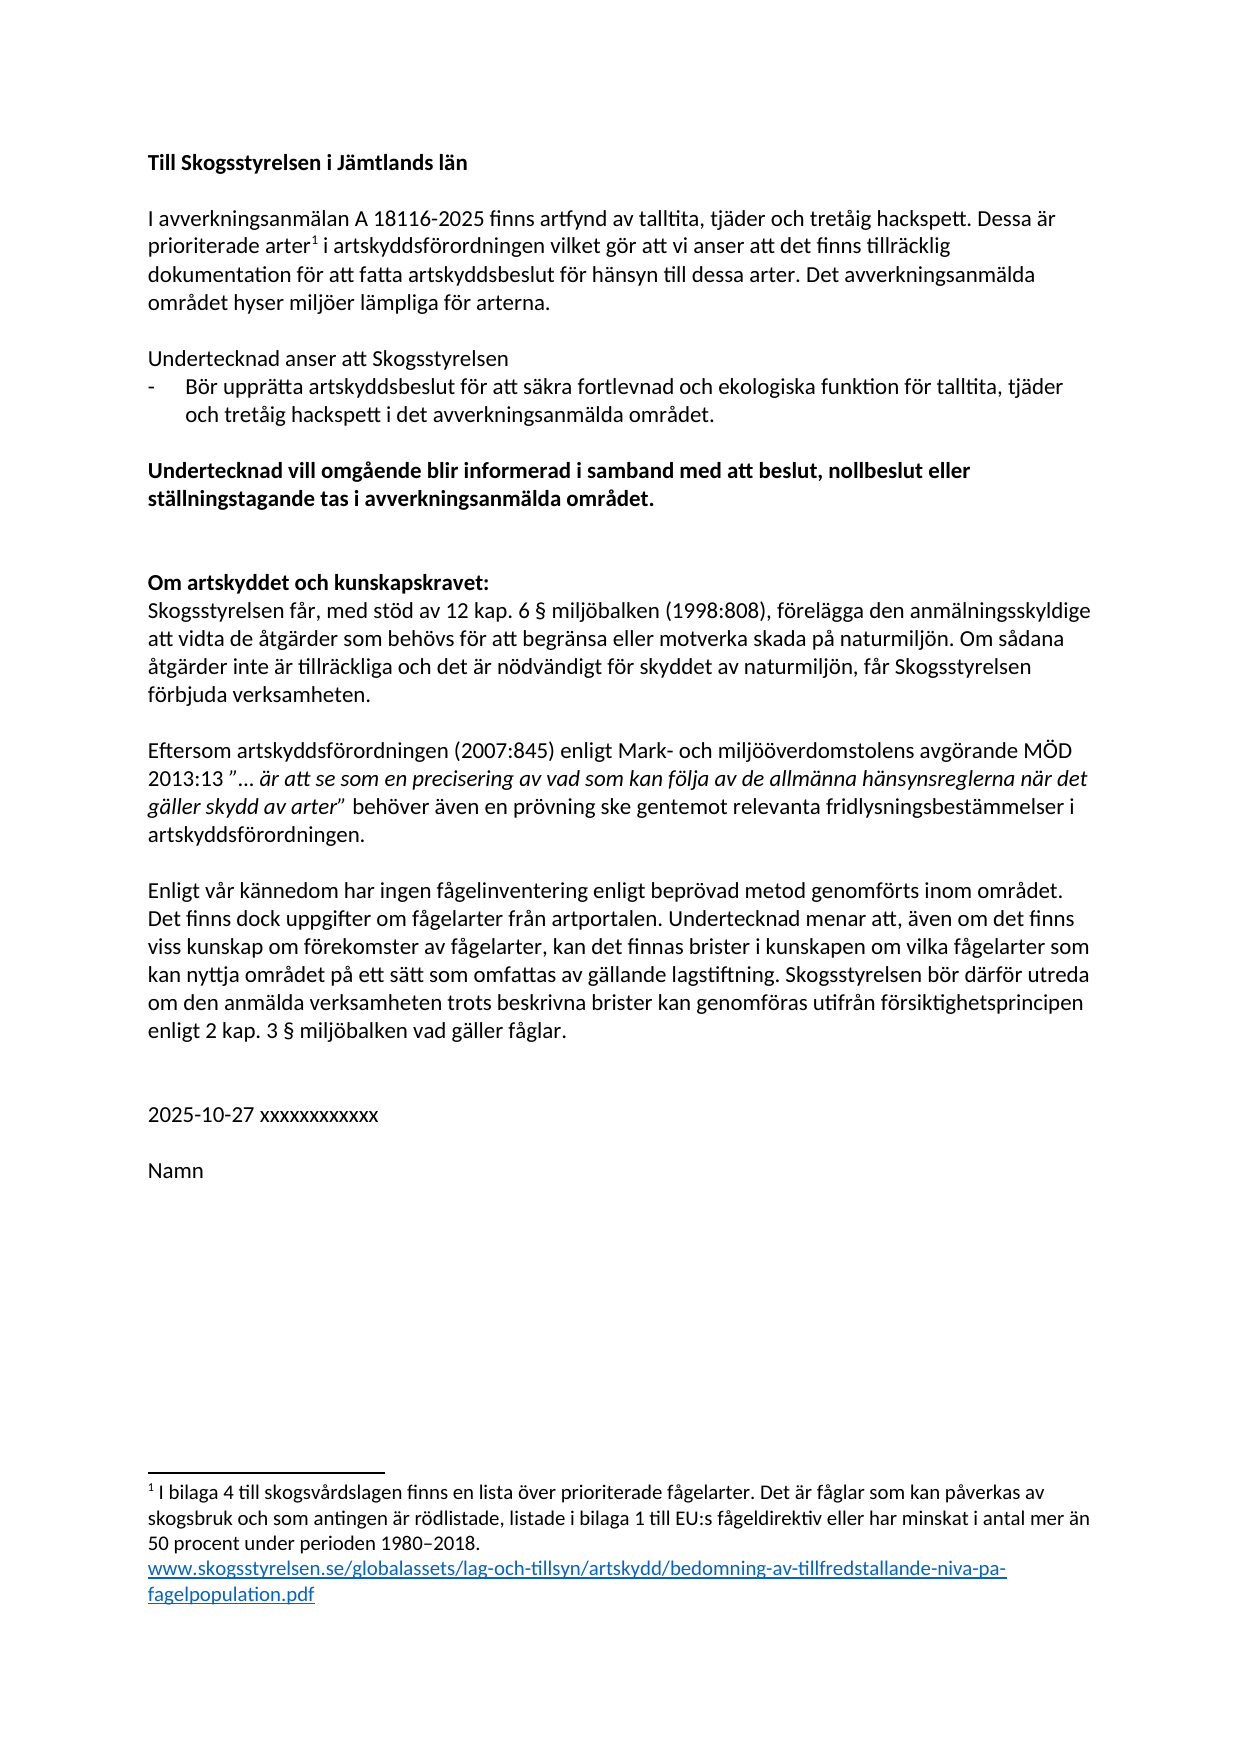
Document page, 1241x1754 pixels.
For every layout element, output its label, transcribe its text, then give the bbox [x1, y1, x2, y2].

text Undertecknad vill omgående blir informerad i samband med att beslut, nollbeslut eller ställningstagande tas i avverkningsanmälda området. [148, 456, 1093, 512]
text Om artskyddet och kunskapskravet: [148, 568, 1093, 596]
text 2025-10-27 xxxxxxxxxxxx [148, 1100, 1093, 1128]
text Till Skogsstyrelsen i Jämtlands län [148, 148, 1093, 176]
text Skogsstyrelsen får, med stöd av 12 kap. 6 § miljöbalken (1998:808), förelägga den anmälningsskyldige att vidta de åtgärder som behövs för att begränsa eller motverka skada på naturmiljön. Om sådana åtgärder inte är tillräckliga och det är nödvändigt för skyddet av naturmiljön, får Skogsstyrelsen förbjuda verksamheten. [148, 596, 1093, 708]
text Eftersom artskyddsförordningen (2007:845) enligt Mark- och miljööverdomstolens avgörande MÖD 2013:13 ”… är att se som en precisering av vad som kan följa av de allmänna hänsynsreglerna när det [148, 736, 1093, 792]
text Enligt vår kännedom har ingen fågelinventering enligt beprövad metod genomförts inom området. Det finns dock uppgifter om fågelarter från artportalen. Undertecknad menar att, även om det finns viss kunskap om förekomster av fågelarter, kan det finnas brister i kunskapen om vilka fågelarter som kan nyttja området på ett sätt som omfattas av gällande lagstiftning. Skogsstyrelsen bör därför utreda om den anmälda verksamheten trots beskrivna brister kan genomföras utifrån försiktighetsprincipen enligt 2 kap. 3 § miljöbalken vad gäller fåglar. [148, 876, 1093, 1044]
text I avverkningsanmälan A 18116-2025 finns artfynd av talltita, tjäder och tretåig hackspett. Dessa är prioriterade arter i artskyddsförordningen vilket gör att vi anser att det finns tillräcklig dokumentation för att fatta artskyddsbeslut för hänsyn till dessa arter. Det avverkningsanmälda området hyser miljöer lämpliga för arterna. [148, 204, 1093, 316]
text Undertecknad anser att Skogsstyrelsen [148, 344, 1093, 372]
list Bör upprätta artskyddsbeslut för att säkra fortlevnad och ekologiska funktion för talltita, tjäder och tretåig hackspett i det avverkningsanmälda området. [148, 372, 1093, 428]
text Namn [148, 1156, 1093, 1184]
text gäller skydd av arter” behöver även en prövning ske gentemot relevanta fridlysningsbestämmelser i artskyddsförordningen. [148, 792, 1093, 848]
